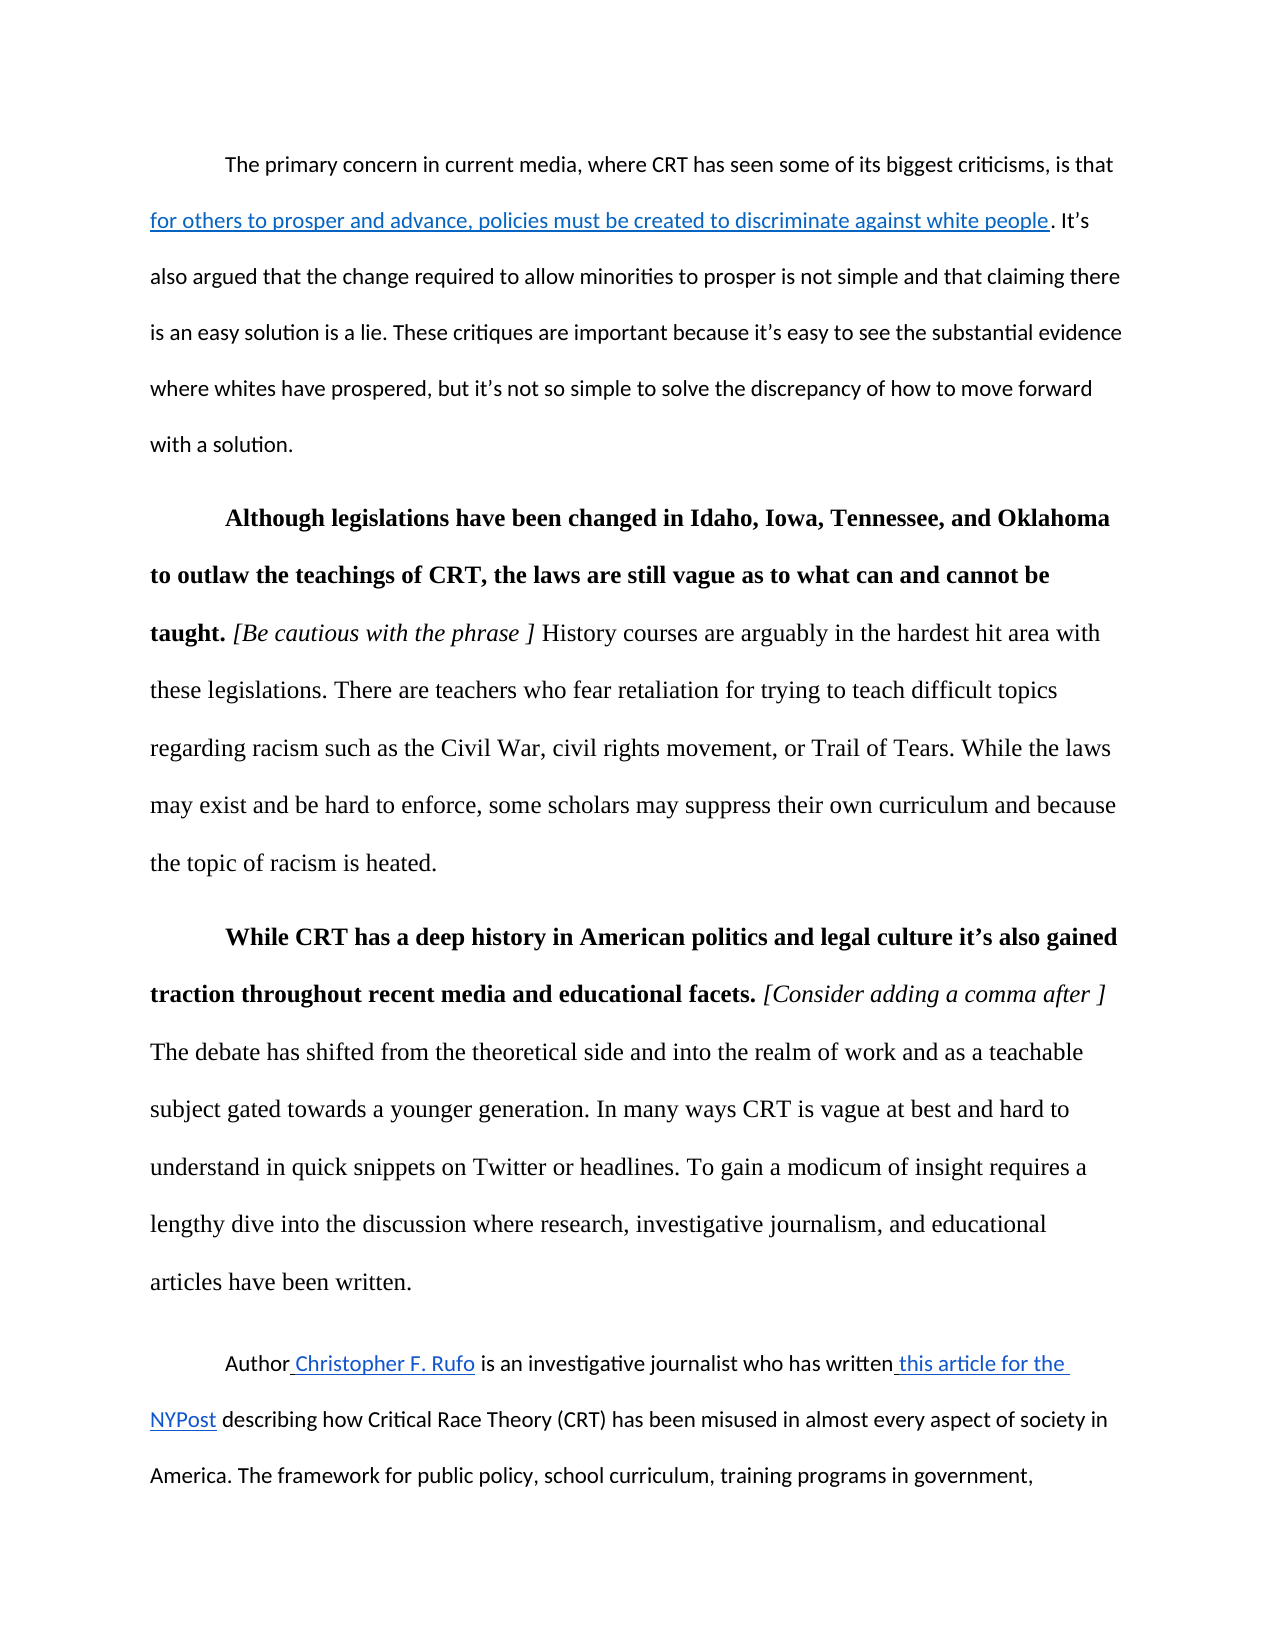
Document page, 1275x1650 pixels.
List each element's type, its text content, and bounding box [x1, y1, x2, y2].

text While CRT has a deep history in American politics and legal culture it’s also gained traction throughout recent media and educational facets. [Consider adding a comma after ] The debate has shifted from the theoretical side and into the realm of work and as a teachable subject gated towards a younger generation. In many ways CRT is vague at best and hard to understand in quick snippets on Twitter or headlines. To gain a modicum of insight requires a lengthy dive into the discussion where research, investigative journalism, and educational articles have been written. [150, 922, 1125, 1296]
text Although legislations have been changed in Idaho, Iowa, Tennessee, and Oklahoma to outlaw the teachings of CRT, the laws are still vague as to what can and cannot be taught. [Be cautious with the phrase ] History courses are arguably in the hardest hit area with these legislations. There are teachers who fear retaliation for trying to teach difficult topics regarding racism such as the Civil War, civil rights movement, or Trail of Tears. While the laws may exist and be hard to enforce, some scholars may suppress their own curriculum and because the topic of racism is heated. [150, 503, 1125, 877]
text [150, 1349, 1125, 1490]
text The primary concern in current media, where CRT has seen some of its biggest criticisms, is that for others to prosper and advance, policies must be created to discriminate against white people. It’s also argued that the change required to allow minorities to prosper is not simple and that claiming there is an easy solution is a lie. These critiques are important because it’s easy to see the substantial evidence where whites have prospered, but it’s not so simple to solve the discrepancy of how to move forward with a solution. [150, 150, 1125, 458]
